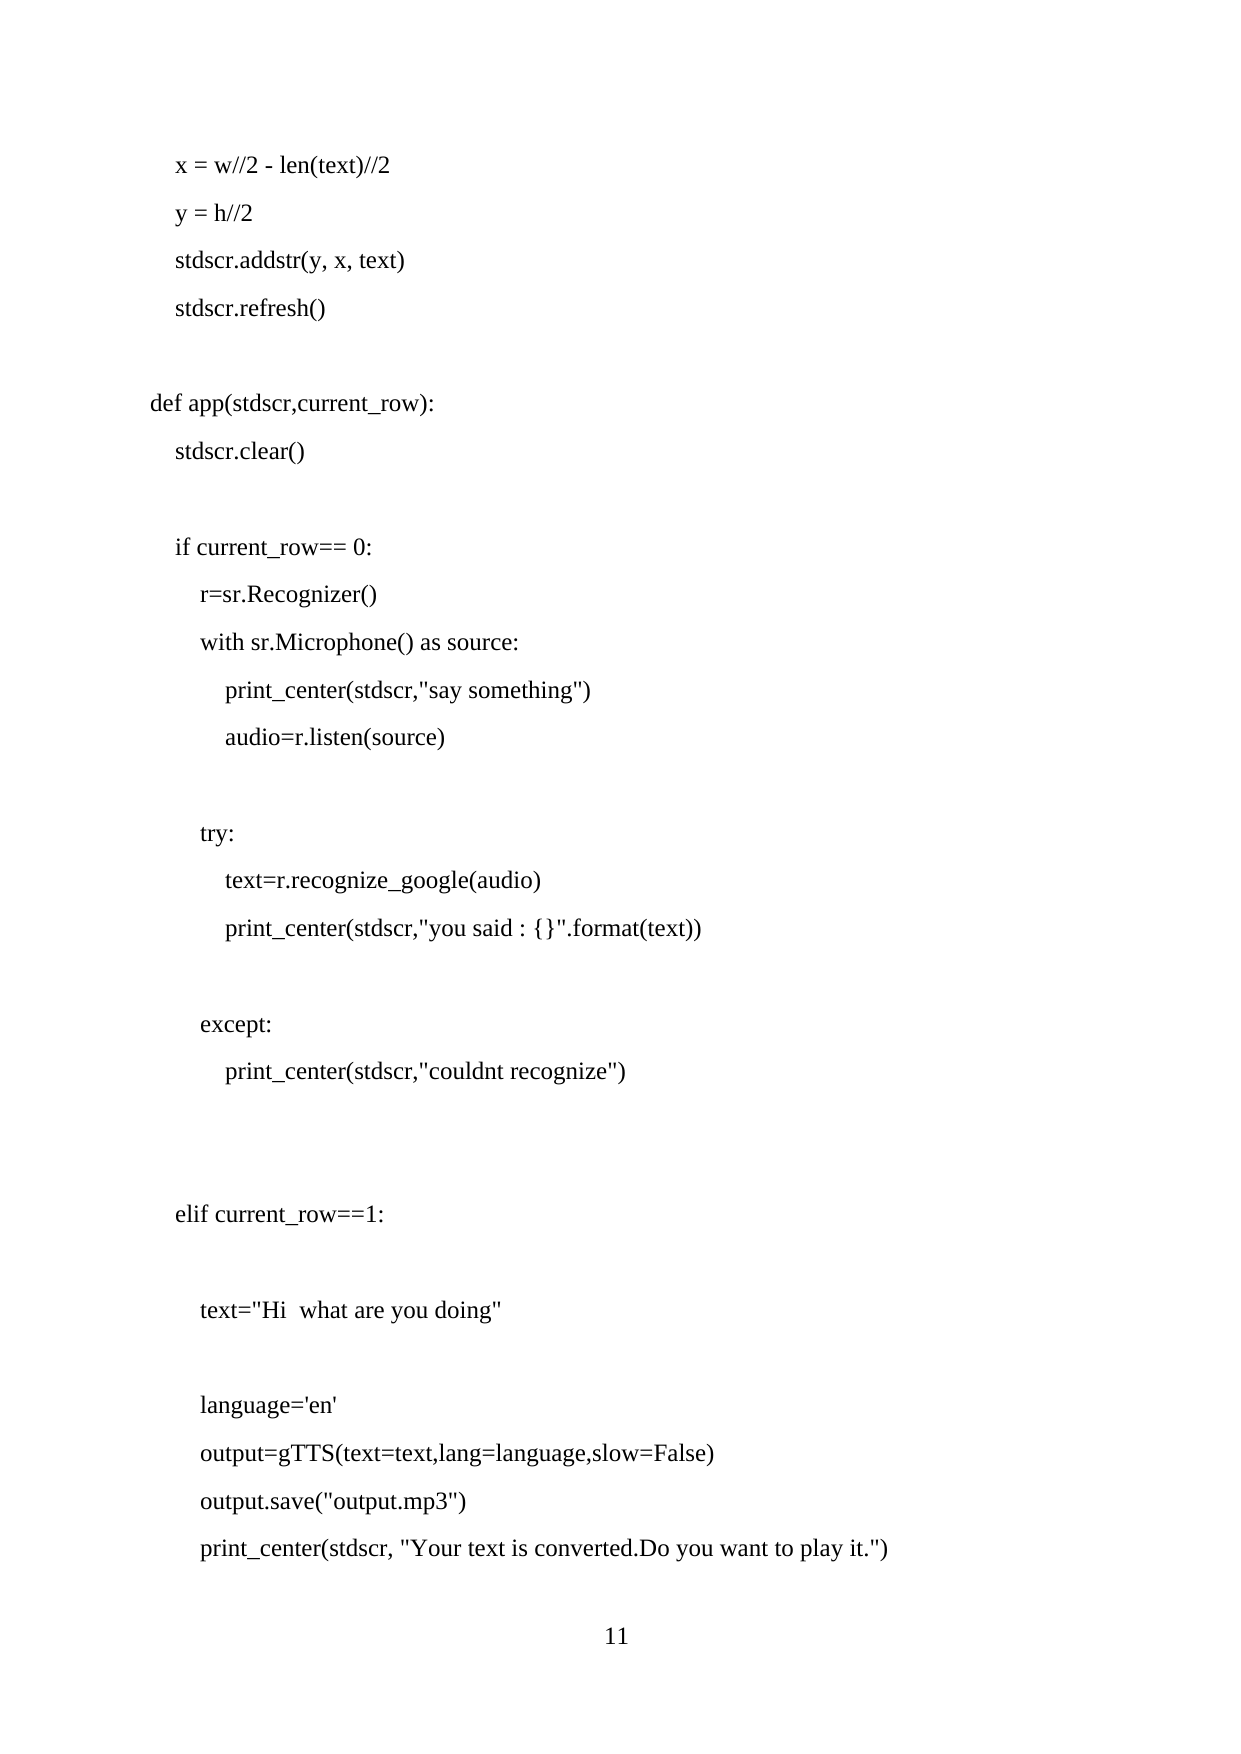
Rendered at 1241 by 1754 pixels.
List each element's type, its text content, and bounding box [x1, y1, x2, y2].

text print_center(stdscr, "Your text is converted.Do you want to play it.") [150, 1533, 1090, 1562]
text y = h//2 [150, 198, 1090, 226]
text output.save("output.mp3") [150, 1486, 1090, 1514]
text def app(stdscr,current_row): [150, 388, 1090, 417]
text output=gTTS(text=text,lang=language,slow=False) [150, 1438, 1090, 1467]
text with sr.Microphone() as source: [150, 627, 1090, 656]
text language='en' [150, 1390, 1090, 1419]
text stdscr.addstr(y, x, text) [150, 245, 1090, 274]
text stdscr.refresh() [150, 293, 1090, 322]
text x = w//2 - len(text)//2 [150, 150, 1090, 179]
text except: [150, 1009, 1090, 1037]
text if current_row== 0: [150, 532, 1090, 560]
text print_center(stdscr,"you said : {}".format(text)) [150, 913, 1090, 942]
text try: [150, 818, 1090, 847]
text r=sr.Recognizer() [150, 579, 1090, 608]
text audio=r.listen(source) [150, 722, 1090, 751]
text text=r.recognize_google(audio) [150, 866, 1090, 894]
text text="Hi what are you doing" [150, 1295, 1090, 1324]
text print_center(stdscr,"couldnt recognize") [150, 1056, 1090, 1085]
text stdscr.clear() [150, 436, 1090, 465]
text print_center(stdscr,"say something") [150, 675, 1090, 703]
text elif current_row==1: [150, 1199, 1090, 1228]
